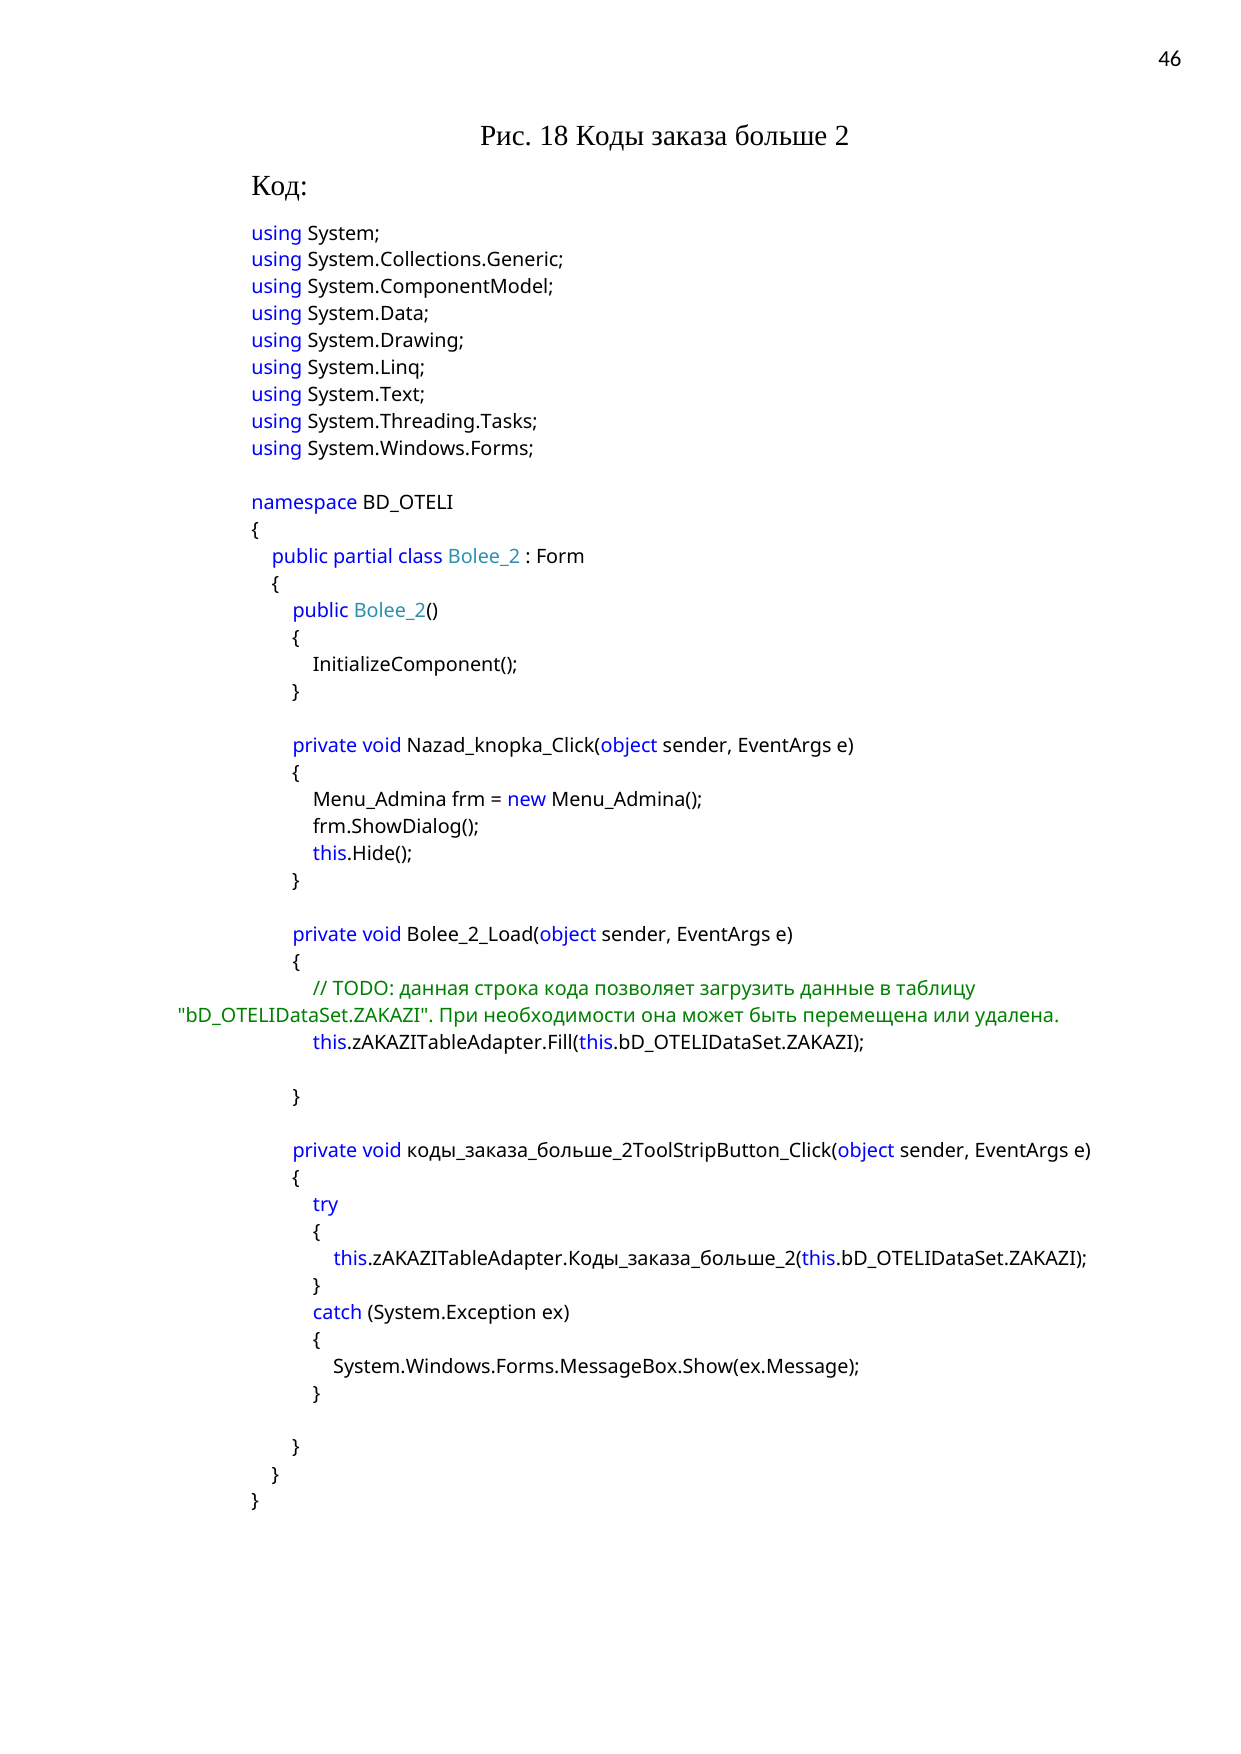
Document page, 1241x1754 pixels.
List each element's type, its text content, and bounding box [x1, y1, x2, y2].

text { [177, 623, 1152, 650]
text using System.ComponentModel; [177, 273, 1152, 300]
text try [177, 1190, 1152, 1217]
text Рис. 18 Коды заказа больше 2 [177, 118, 1152, 152]
text } [177, 677, 1152, 704]
text } [177, 1082, 1152, 1109]
text } [177, 1379, 1152, 1406]
text this.zAKAZITableAdapter.Коды_заказа_больше_2(this.bD_OTELIDataSet.ZAKAZI); [177, 1244, 1152, 1271]
text { [177, 758, 1152, 785]
text public Bolee_2() [177, 596, 1152, 623]
text namespace BD_OTELI [177, 488, 1152, 516]
text // TODO: данная строка кода позволяет загрузить данные в таблицу "bD_OTELIDataSet.ZAKAZI". При необходимости она может быть перемещена или удалена. [177, 974, 1152, 1028]
text using System; [177, 219, 1152, 246]
text { [177, 1217, 1152, 1244]
text } [177, 1487, 1152, 1514]
text using System.Windows.Forms; [177, 434, 1152, 462]
text this.Hide(); [177, 839, 1152, 866]
text { [177, 1325, 1152, 1352]
text using System.Threading.Tasks; [177, 408, 1152, 434]
text using System.Data; [177, 300, 1152, 327]
text { [177, 569, 1152, 596]
text catch (System.Exception ex) [177, 1298, 1152, 1325]
text private void Bolee_2_Load(object sender, EventArgs e) [177, 920, 1152, 947]
text using System.Text; [177, 381, 1152, 408]
text InitializeComponent(); [177, 650, 1152, 677]
text Код: [177, 168, 1152, 202]
text this.zAKAZITableAdapter.Fill(this.bD_OTELIDataSet.ZAKAZI); [177, 1028, 1152, 1055]
text using System.Collections.Generic; [177, 246, 1152, 273]
text private void Nazad_knopka_Click(object sender, EventArgs e) [177, 731, 1152, 758]
text { [177, 1163, 1152, 1190]
text { [177, 947, 1152, 974]
text System.Windows.Forms.MessageBox.Show(ex.Message); [177, 1352, 1152, 1379]
text frm.ShowDialog(); [177, 812, 1152, 839]
text using System.Drawing; [177, 327, 1152, 354]
text } [177, 1271, 1152, 1298]
text } [177, 866, 1152, 893]
text } [177, 1460, 1152, 1487]
text private void коды_заказа_больше_2ToolStripButton_Click(object sender, EventArgs e) [177, 1136, 1152, 1163]
text } [177, 1433, 1152, 1460]
text Menu_Admina frm = new Menu_Admina(); [177, 785, 1152, 812]
text { [177, 516, 1152, 542]
text using System.Linq; [177, 354, 1152, 381]
text public partial class Bolee_2 : Form [177, 542, 1152, 569]
